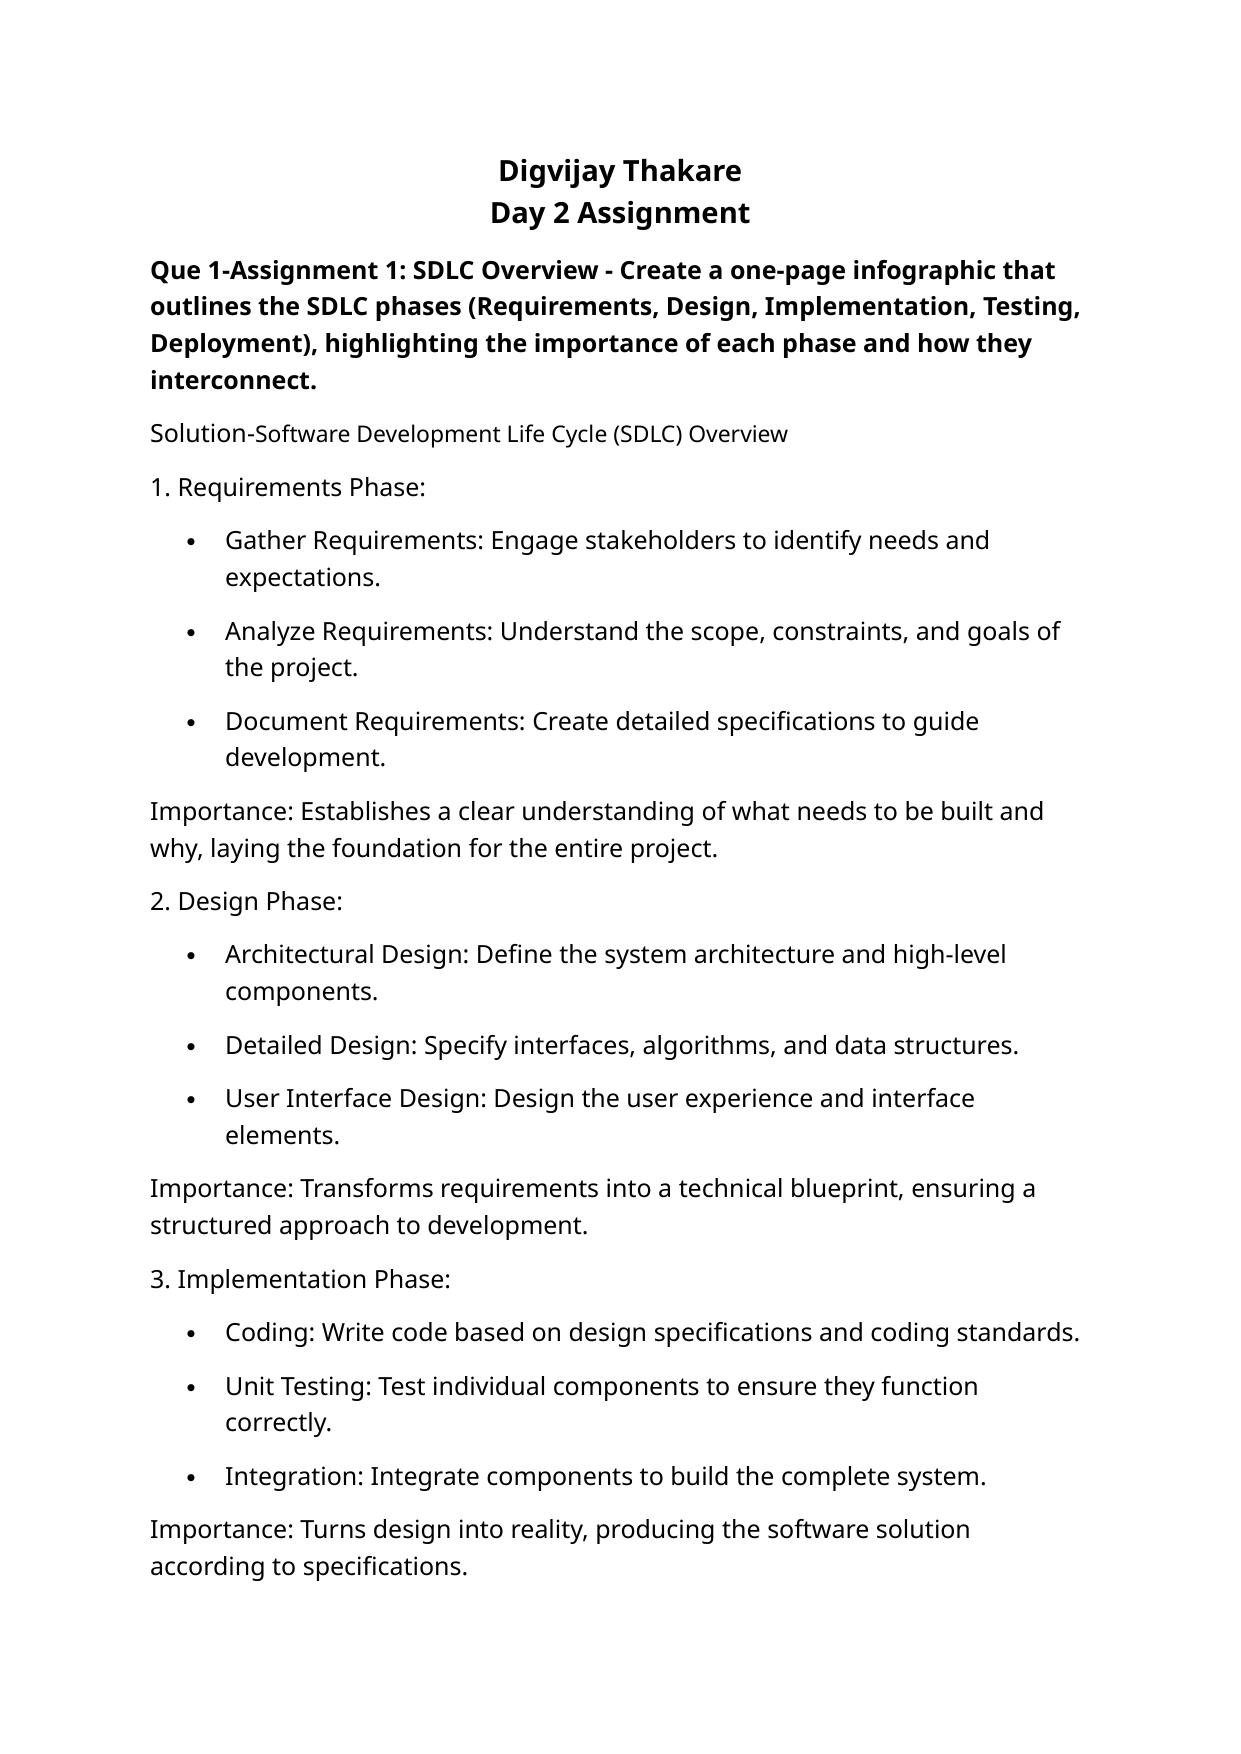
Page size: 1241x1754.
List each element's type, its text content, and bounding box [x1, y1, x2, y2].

list Gather Requirements: Engage stakeholders to identify needs and expectations. [187, 523, 1090, 594]
list Architectural Design: Define the system architecture and high-level components. [187, 937, 1090, 1008]
text Que 1-Assignment 1: SDLC Overview - Create a one-page infographic that outlines the SDLC phases (Requirements, Design, Implementation, Testing, Deployment), highlighting the importance of each phase and how they interconnect. [150, 252, 1090, 397]
text 1. Requirements Phase: [150, 469, 1090, 503]
list Unit Testing: Test individual components to ensure they function correctly. [187, 1368, 1090, 1439]
text Importance: Turns design into reality, producing the software solution according to specifications. [150, 1512, 1090, 1583]
text 3. Implementation Phase: [150, 1261, 1090, 1295]
list Analyze Requirements: Understand the scope, constraints, and goals of the project. [187, 613, 1090, 684]
text 2. Design Phase: [150, 884, 1090, 918]
text Solution-Software Development Life Cycle (SDLC) Overview [150, 416, 1090, 450]
list Document Requirements: Create detailed specifications to guide development. [187, 703, 1090, 774]
list User Interface Design: Design the user experience and interface elements. [187, 1081, 1090, 1152]
list Detailed Design: Specify interfaces, algorithms, and data structures. [187, 1027, 1090, 1061]
list Coding: Write code based on design specifications and coding standards. [187, 1315, 1090, 1349]
text Importance: Transforms requirements into a technical blueprint, ensuring a structured approach to development. [150, 1171, 1090, 1242]
text Importance: Establishes a clear understanding of what needs to be built and why, laying the foundation for the entire project. [150, 793, 1090, 864]
text Digvijay Thakare Day 2 Assignment [150, 150, 1090, 232]
list Integration: Integrate components to build the complete system. [187, 1458, 1090, 1492]
